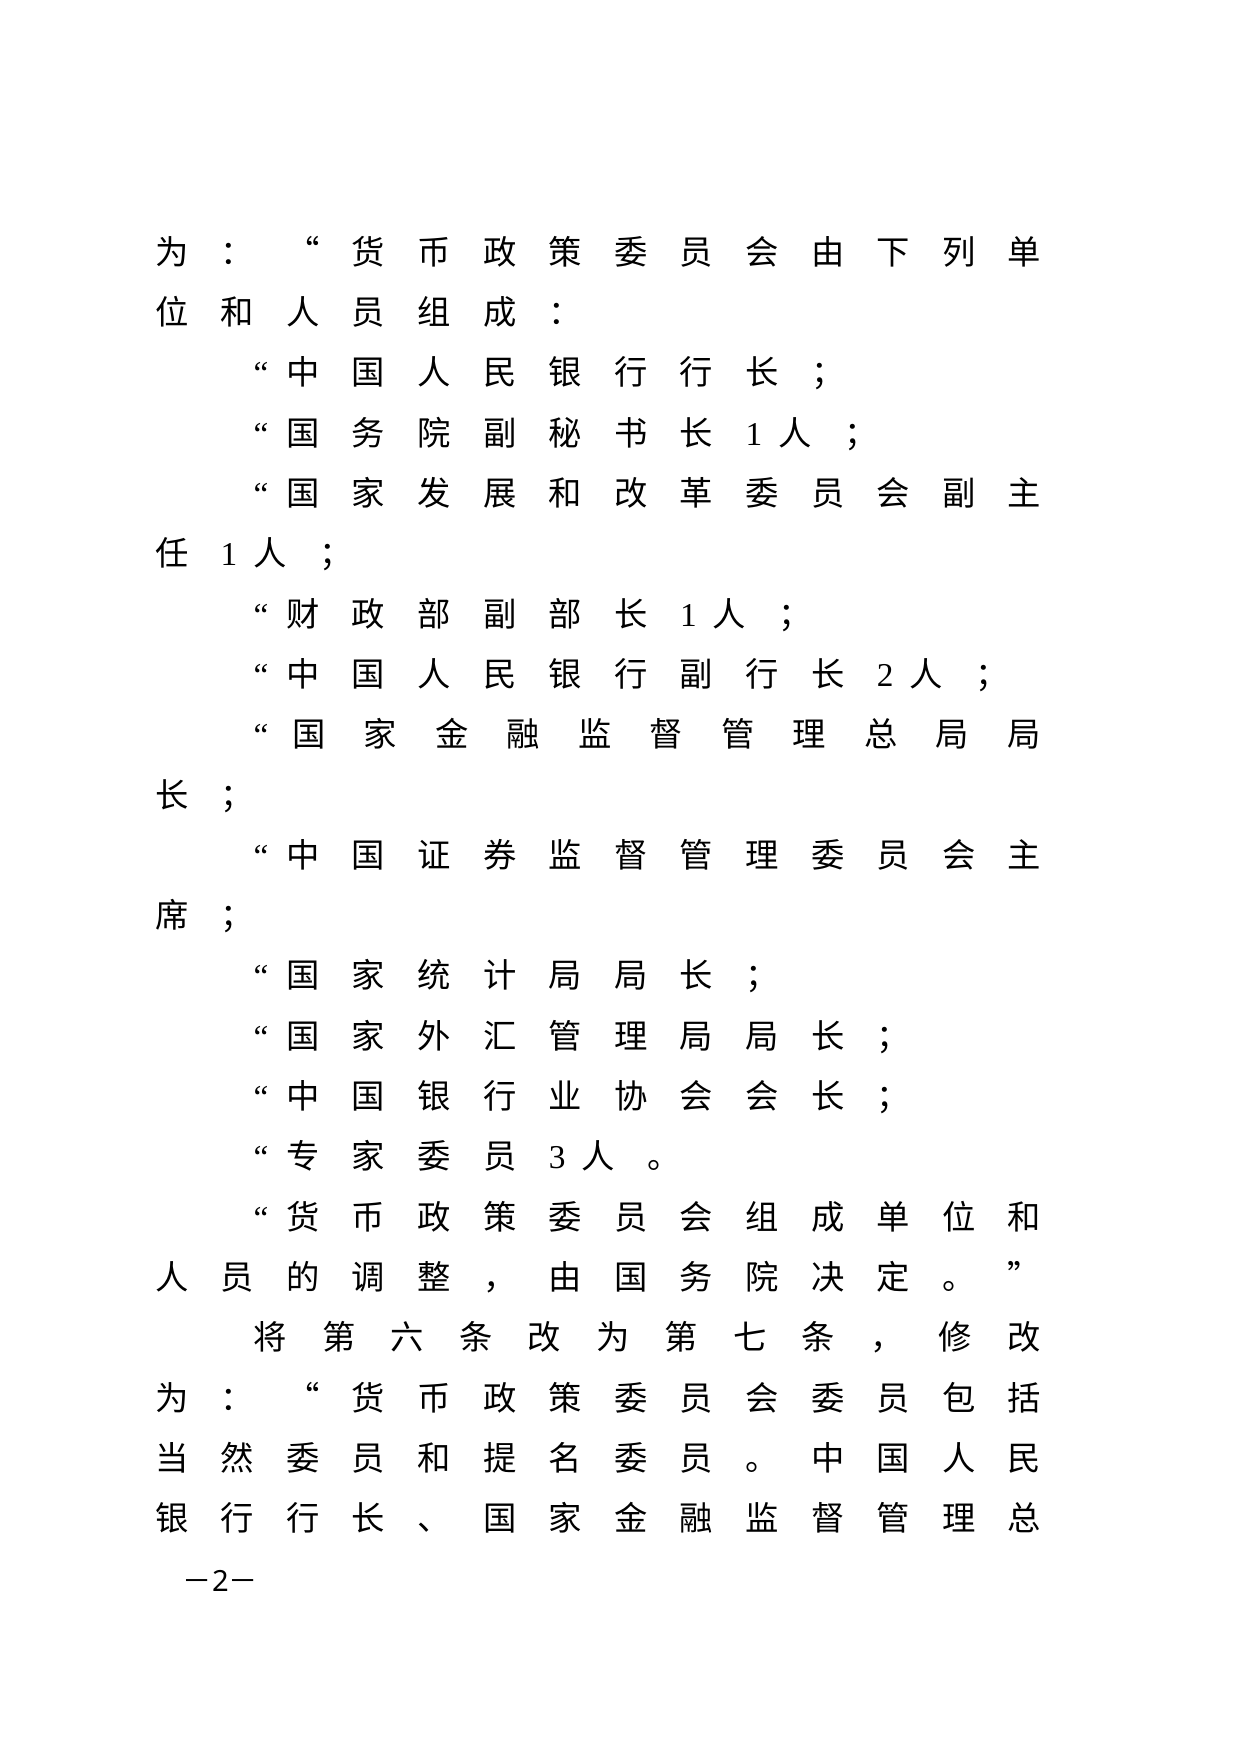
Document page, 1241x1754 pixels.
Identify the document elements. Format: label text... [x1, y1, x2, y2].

list “国家发展和改革委员会副主任1人； [155, 461, 1073, 581]
list “货币政策委员会组成单位和人员的调整，由国务院决定。” [155, 1184, 1073, 1305]
list “中国人民银行行长； [155, 340, 1073, 400]
list “中国人民银行副行长2人； [155, 642, 1073, 702]
list “国务院副秘书长1人； [155, 400, 1073, 461]
list “专家委员3人。 [155, 1124, 1073, 1184]
list “中国证券监督管理委员会主席； [155, 823, 1073, 943]
list “财政部副部长1人； [155, 581, 1073, 642]
list “国家外汇管理局局长； [155, 1003, 1073, 1064]
list 将第六条改为第七条，修改为：“货币政策委员会委员包括当然委员和提名委员。中国人民银行行长、国家金融监督管理总局局长、中国证券监督管理委员会主席、国家外汇管理局局长为货币政策委员会的当然委员。货币政策委员会其他委员为提名委员，其人选由中国人民银行提名或者中国人民银行商有关部门提名，报请国务院任命。” [155, 1305, 1073, 1546]
list “中国银行业协会会长； [155, 1064, 1073, 1124]
list “国家统计局局长； [155, 943, 1073, 1003]
list “国家金融监督管理总局局长； [155, 702, 1073, 823]
list 将第五条改为第六条，修改为：“货币政策委员会由下列单位和人员组成： [155, 219, 1073, 340]
